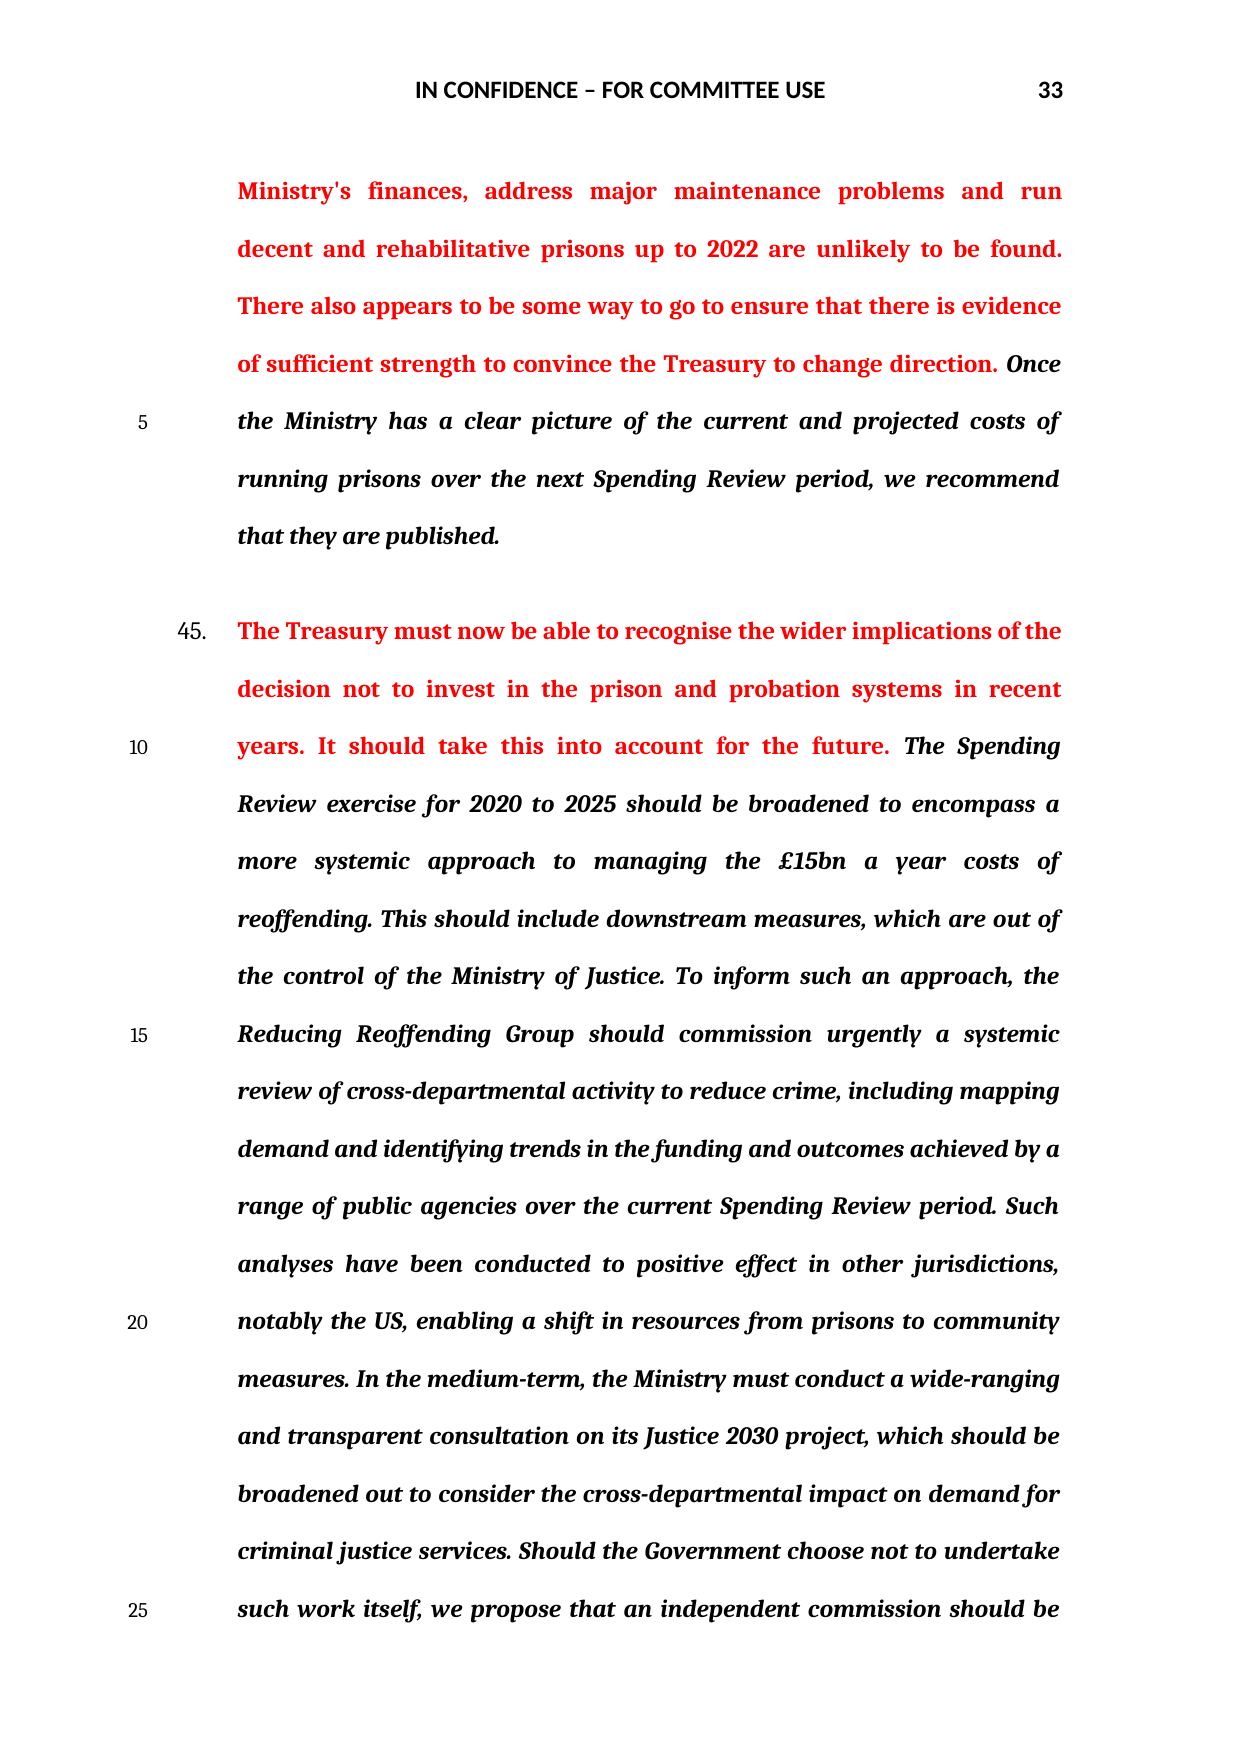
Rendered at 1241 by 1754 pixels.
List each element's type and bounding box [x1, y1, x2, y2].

text [177, 617, 1063, 1623]
text [177, 177, 1063, 551]
